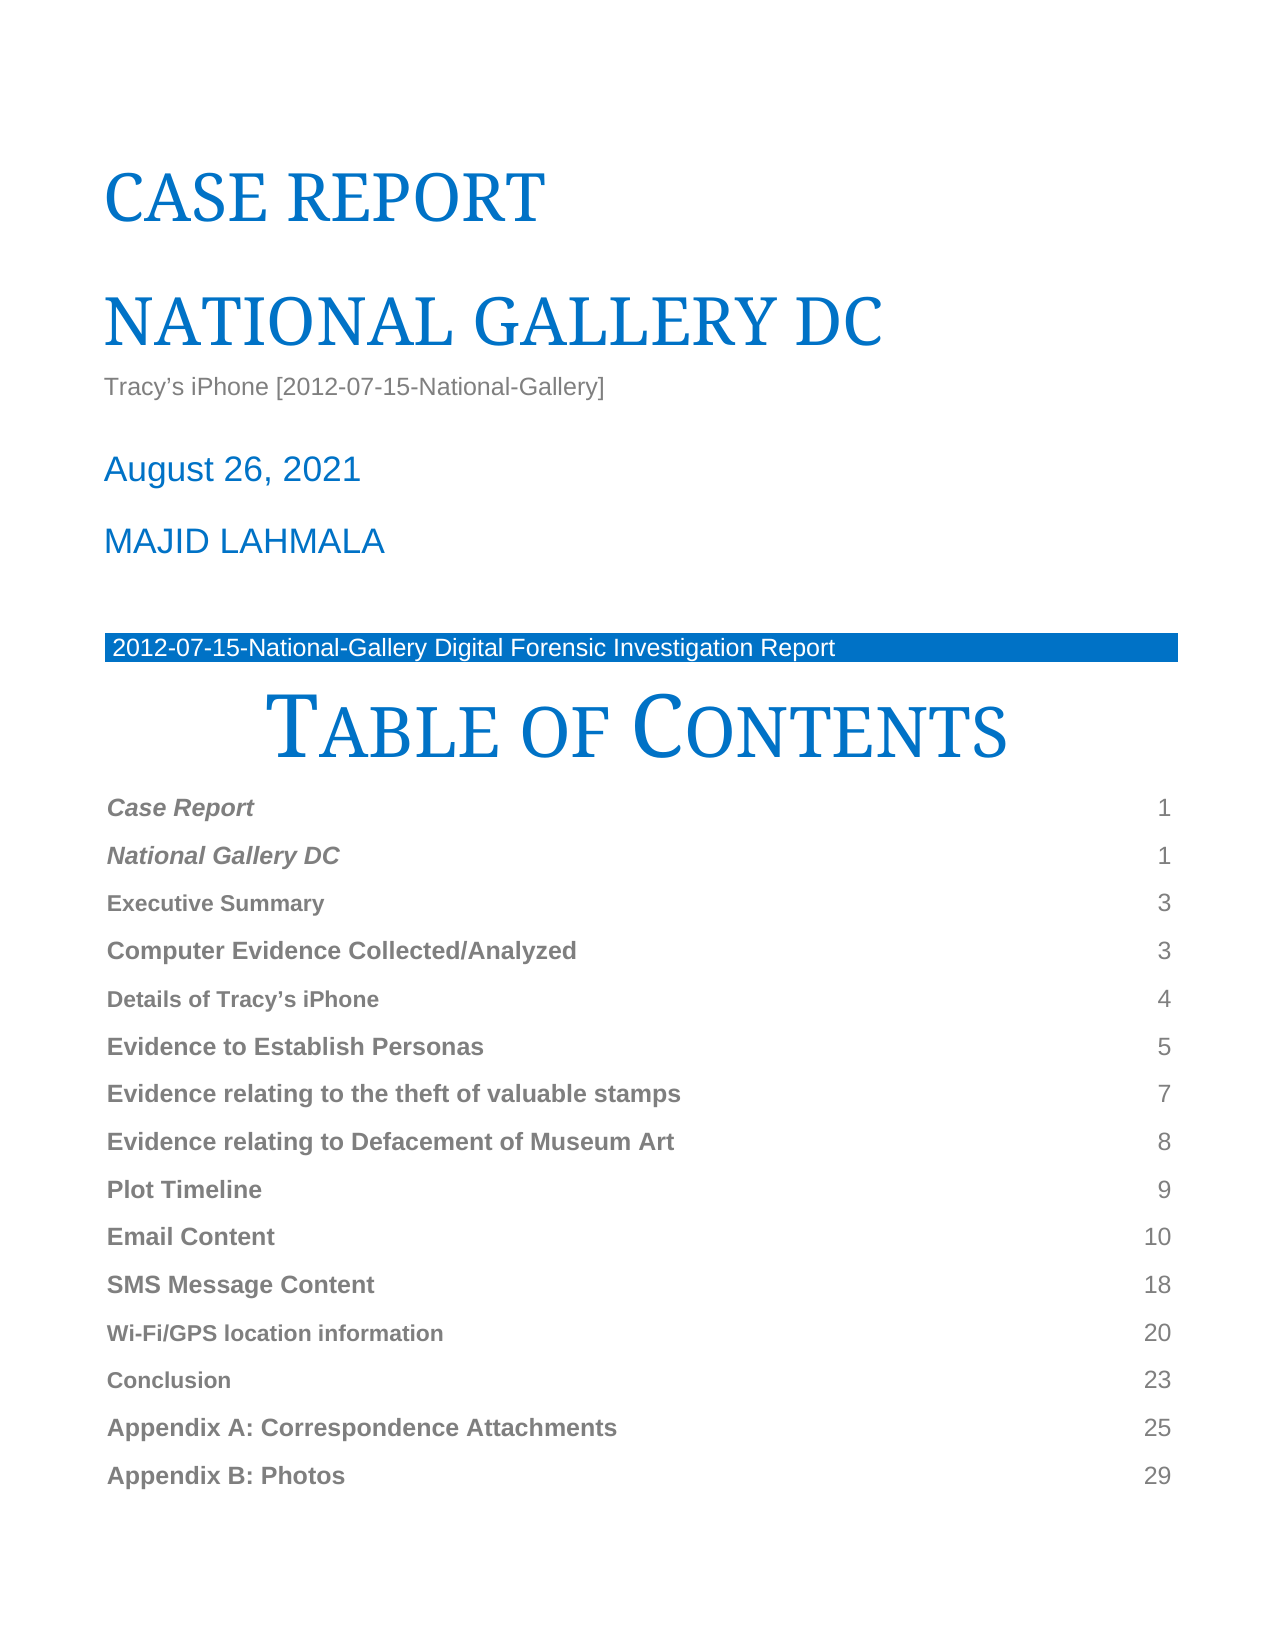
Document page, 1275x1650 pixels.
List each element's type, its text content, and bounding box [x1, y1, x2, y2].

text Tracy’s iPhone [2012-07-15-National-Gallery] [103, 372, 1171, 401]
subtitle NATIONAL GALLERY DC [103, 274, 1178, 365]
text MAJID LAHMALA [103, 520, 489, 561]
text August 26, 2021 [103, 448, 489, 489]
text 2012-07-15-National-Gallery Digital Forensic Investigation Report [105, 633, 1178, 662]
subtitle CASE REPORT [103, 150, 1178, 241]
